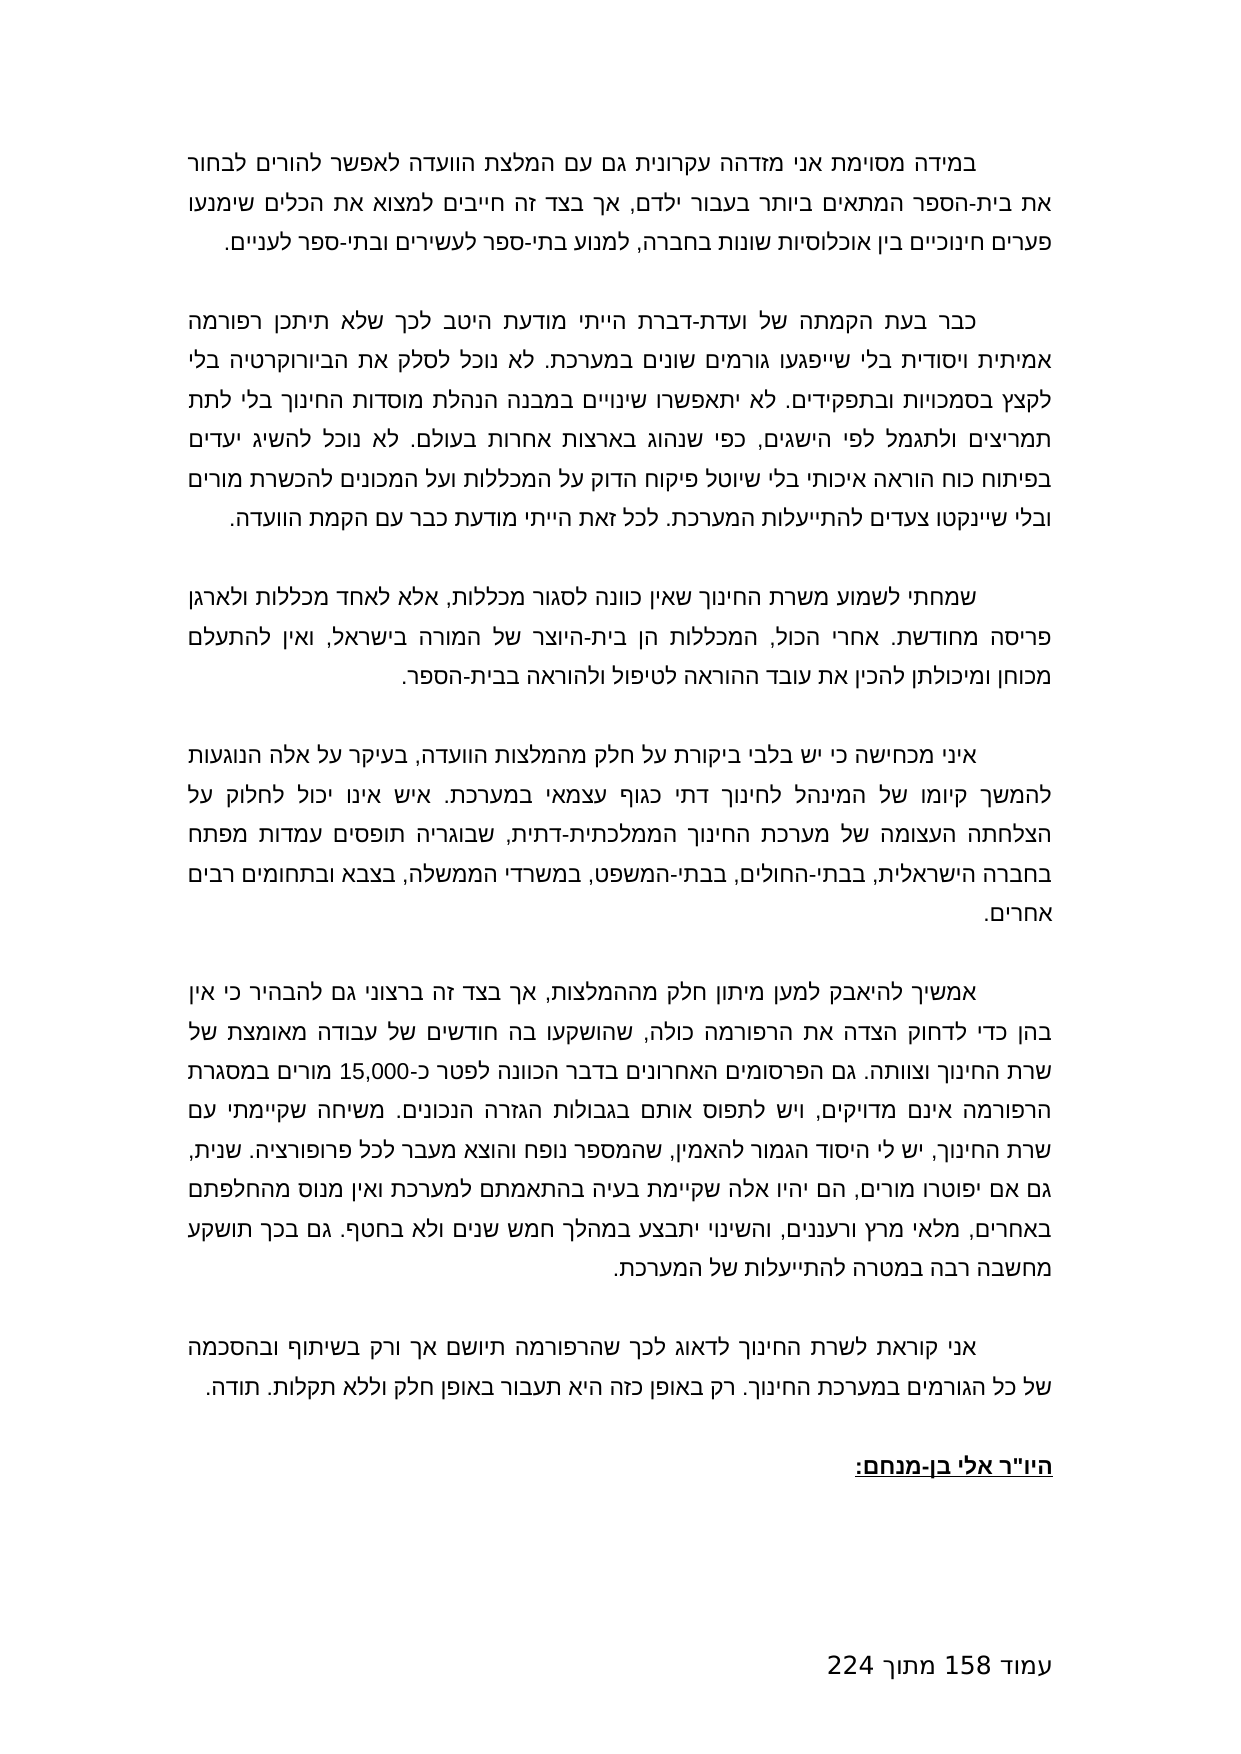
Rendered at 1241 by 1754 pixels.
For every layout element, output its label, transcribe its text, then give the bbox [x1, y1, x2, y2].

text איני מכחישה כי יש בלבי ביקורת על חלק מהמלצות הוועדה, בעיקר על אלה הנוגעות להמשך קיומו של המינהל לחינוך דתי כגוף עצמאי במערכת. איש אינו יכול לחלוק על הצלחתה העצומה של מערכת החינוך הממלכתית-דתית, שבוגריה תופסים עמדות מפתח בחברה הישראלית, בבתי-החולים, בבתי-המשפט, במשרדי הממשלה, בצבא ובתחומים רבים אחרים. [187, 742, 1053, 926]
text במידה מסוימת אני מזדהה עקרונית גם עם המלצת הוועדה לאפשר להורים לבחור את בית-הספר המתאים ביותר בעבור ילדם, אך בצד זה חייבים למצוא את הכלים שימנעו פערים חינוכיים בין אוכלוסיות שונות בחברה, למנוע בתי-ספר לעשירים ובתי-ספר לעניים. [187, 150, 1053, 255]
text אמשיך להיאבק למען מיתון חלק מההמלצות, אך בצד זה ברצוני גם להבהיר כי אין בהן כדי לדחוק הצדה את הרפורמה כולה, שהושקעו בה חודשים של עבודה מאומצת של שרת החינוך וצוותה. גם הפרסומים האחרונים בדבר הכוונה לפטר כ-15,000 מורים במסגרת הרפורמה אינם מדויקים, ויש לתפוס אותם בגבולות הגזרה הנכונים. משיחה שקיימתי עם שרת החינוך, יש לי היסוד הגמור להאמין, שהמספר נופח והוצא מעבר לכל פרופורציה. שנית, גם אם יפוטרו מורים, הם יהיו אלה שקיימת בעיה בהתאמתם למערכת ואין מנוס מהחלפתם באחרים, מלאי מרץ ורעננים, והשינוי יתבצע במהלך חמש שנים ולא בחטף. גם בכך תושקע מחשבה רבה במטרה להתייעלות של המערכת. [187, 979, 1053, 1282]
text שמחתי לשמוע משרת החינוך שאין כוונה לסגור מכללות, אלא לאחד מכללות ולארגן פריסה מחודשת. אחרי הכול, המכללות הן בית-היוצר של המורה בישראל, ואין להתעלם מכוחן ומיכולתן להכין את עובד ההוראה לטיפול ולהוראה בבית-הספר. [187, 584, 1053, 689]
text אני קוראת לשרת החינוך לדאוג לכך שהרפורמה תיושם אך ורק בשיתוף ובהסכמה של כל הגורמים במערכת החינוך. רק באופן כזה היא תעבור באופן חלק וללא תקלות. תודה. [187, 1334, 1053, 1400]
text היו"ר אלי בן-מנחם: [187, 1453, 1053, 1479]
text כבר בעת הקמתה של ועדת-דברת הייתי מודעת היטב לכך שלא תיתכן רפורמה אמיתית ויסודית בלי שייפגעו גורמים שונים במערכת. לא נוכל לסלק את הביורוקרטיה בלי לקצץ בסמכויות ובתפקידים. לא יתאפשרו שינויים במבנה הנהלת מוסדות החינוך בלי לתת תמריצים ולתגמל לפי הישגים, כפי שנהוג בארצות אחרות בעולם. לא נוכל להשיג יעדים בפיתוח כוח הוראה איכותי בלי שיוטל פיקוח הדוק על המכללות ועל המכונים להכשרת מורים ובלי שיינקטו צעדים להתייעלות המערכת. לכל זאת הייתי מודעת כבר עם הקמת הוועדה. [187, 308, 1053, 532]
